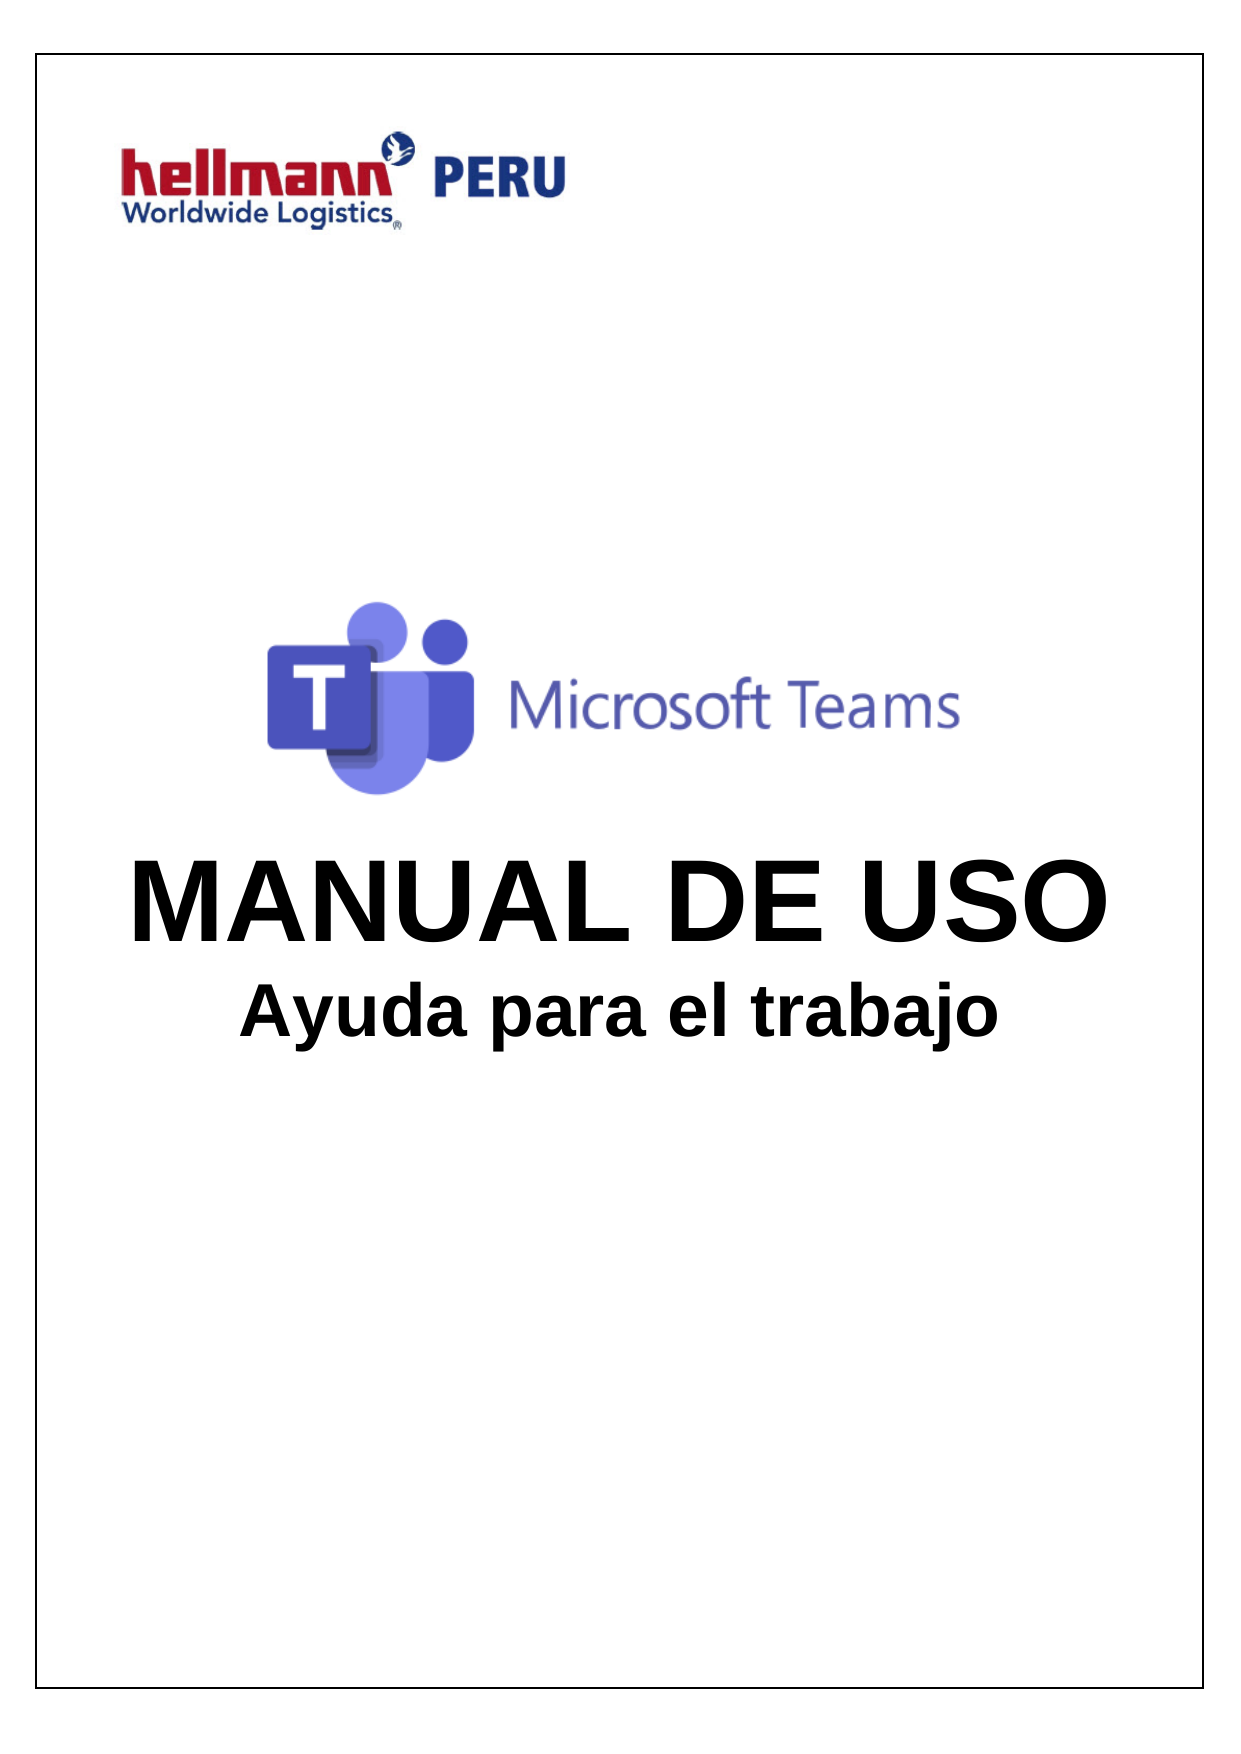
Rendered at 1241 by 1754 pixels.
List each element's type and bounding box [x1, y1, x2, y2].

picture [106, 118, 570, 237]
picture [254, 580, 986, 833]
